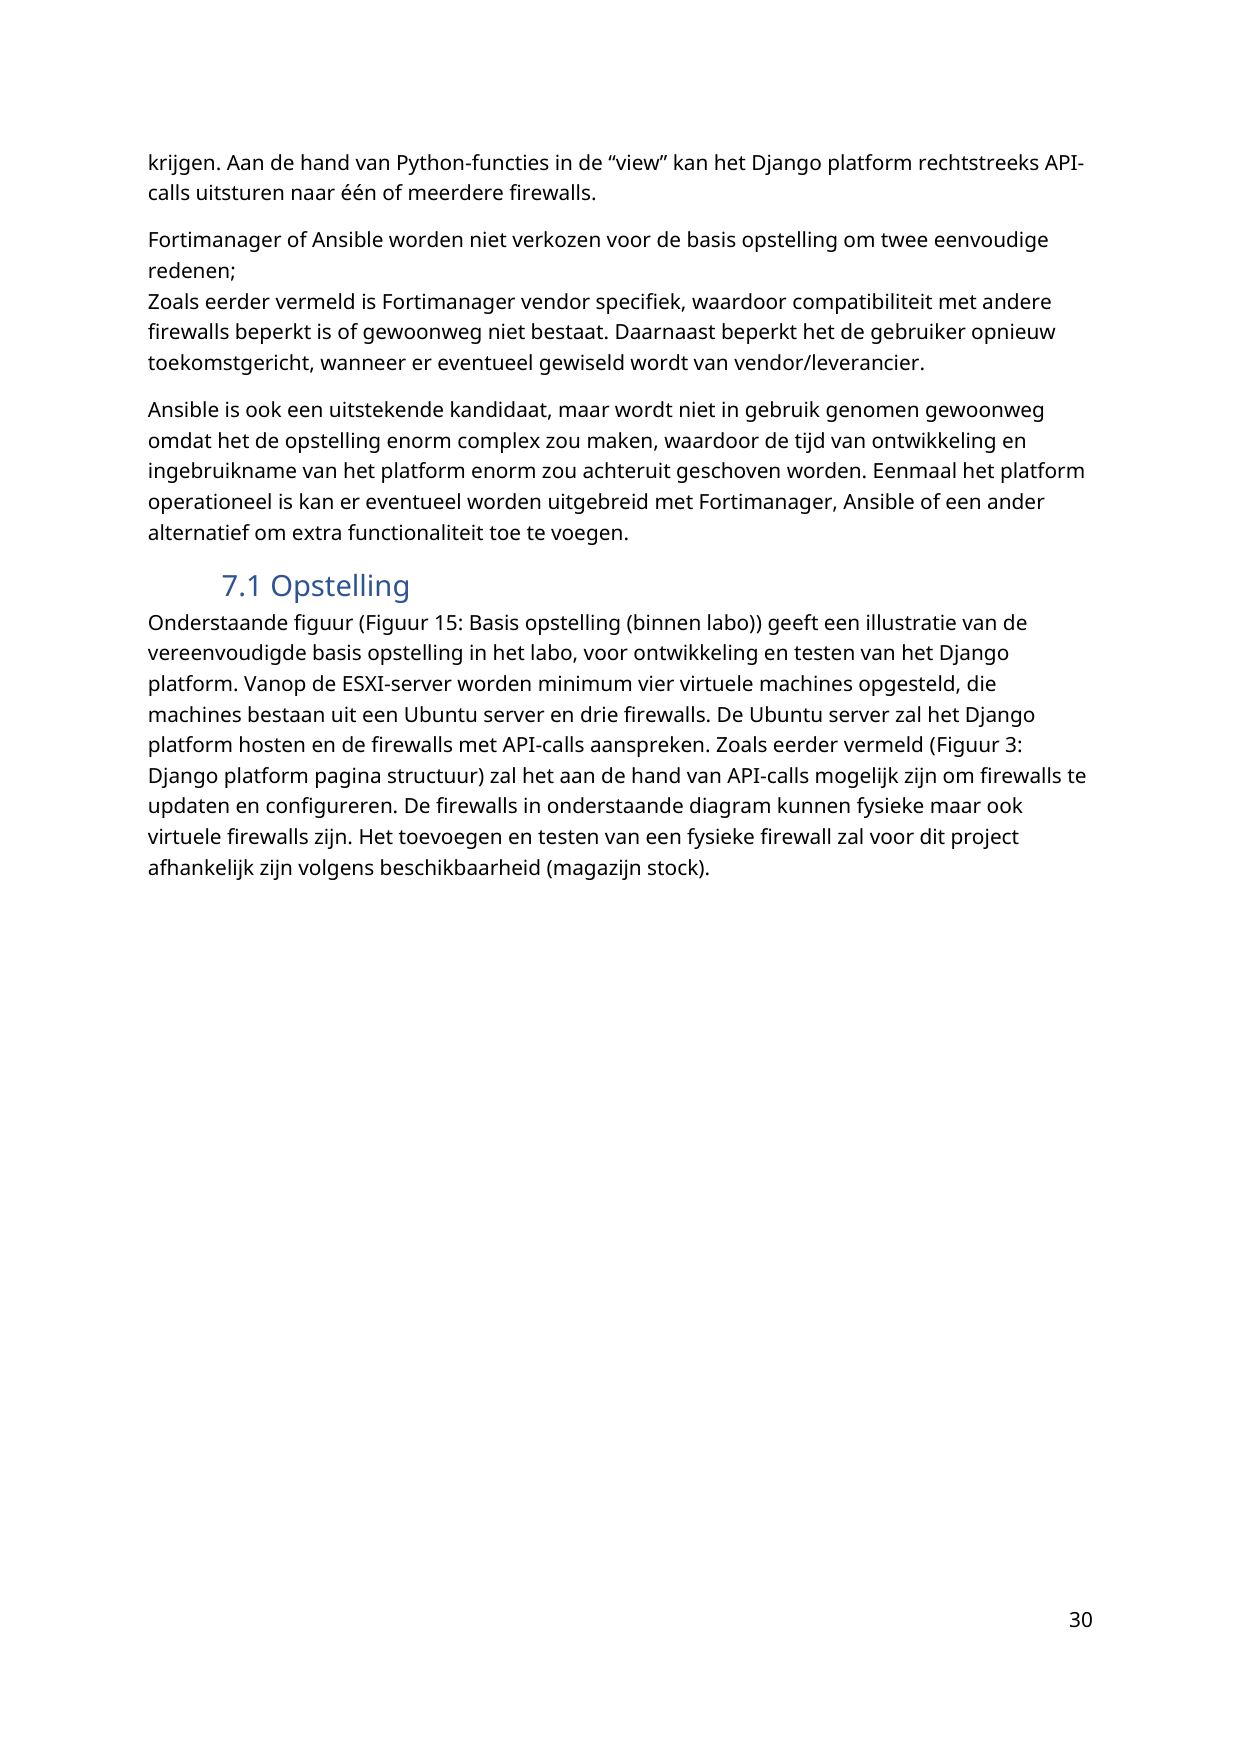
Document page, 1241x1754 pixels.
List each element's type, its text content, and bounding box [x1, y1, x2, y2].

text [148, 148, 1093, 207]
subtitle 7.1 Opstelling [148, 565, 1093, 605]
text Ansible is ook een uitstekende kandidaat, maar wordt niet in gebruik genomen gewoonweg omdat het de opstelling enorm complex zou maken, waardoor de tijd van ontwikkeling en ingebruikname van het platform enorm zou achteruit geschoven worden. Eenmaal het platform operationeel is kan er eventueel worden uitgebreid met Fortimanager, Ansible of een ander alternatief om extra functionaliteit toe te voegen. [148, 395, 1093, 546]
text Onderstaande figuur (Figuur 15: Basis opstelling (binnen labo)) geeft een illustratie van de vereenvoudigde basis opstelling in het labo, voor ontwikkeling en testen van het Django platform. Vanop de ESXI-server worden minimum vier virtuele machines opgesteld, die machines bestaan uit een Ubuntu server en drie firewalls. De Ubuntu server zal het Django platform hosten en de firewalls met API-calls aanspreken. Zoals eerder vermeld (Figuur 3: Django platform pagina structuur) zal het aan de hand van API-calls mogelijk zijn om firewalls te updaten en configureren. De firewalls in onderstaande diagram kunnen fysieke maar ook virtuele firewalls zijn. Het toevoegen en testen van een fysieke firewall zal voor dit project afhankelijk zijn volgens beschikbaarheid (magazijn stock). [148, 608, 1093, 881]
